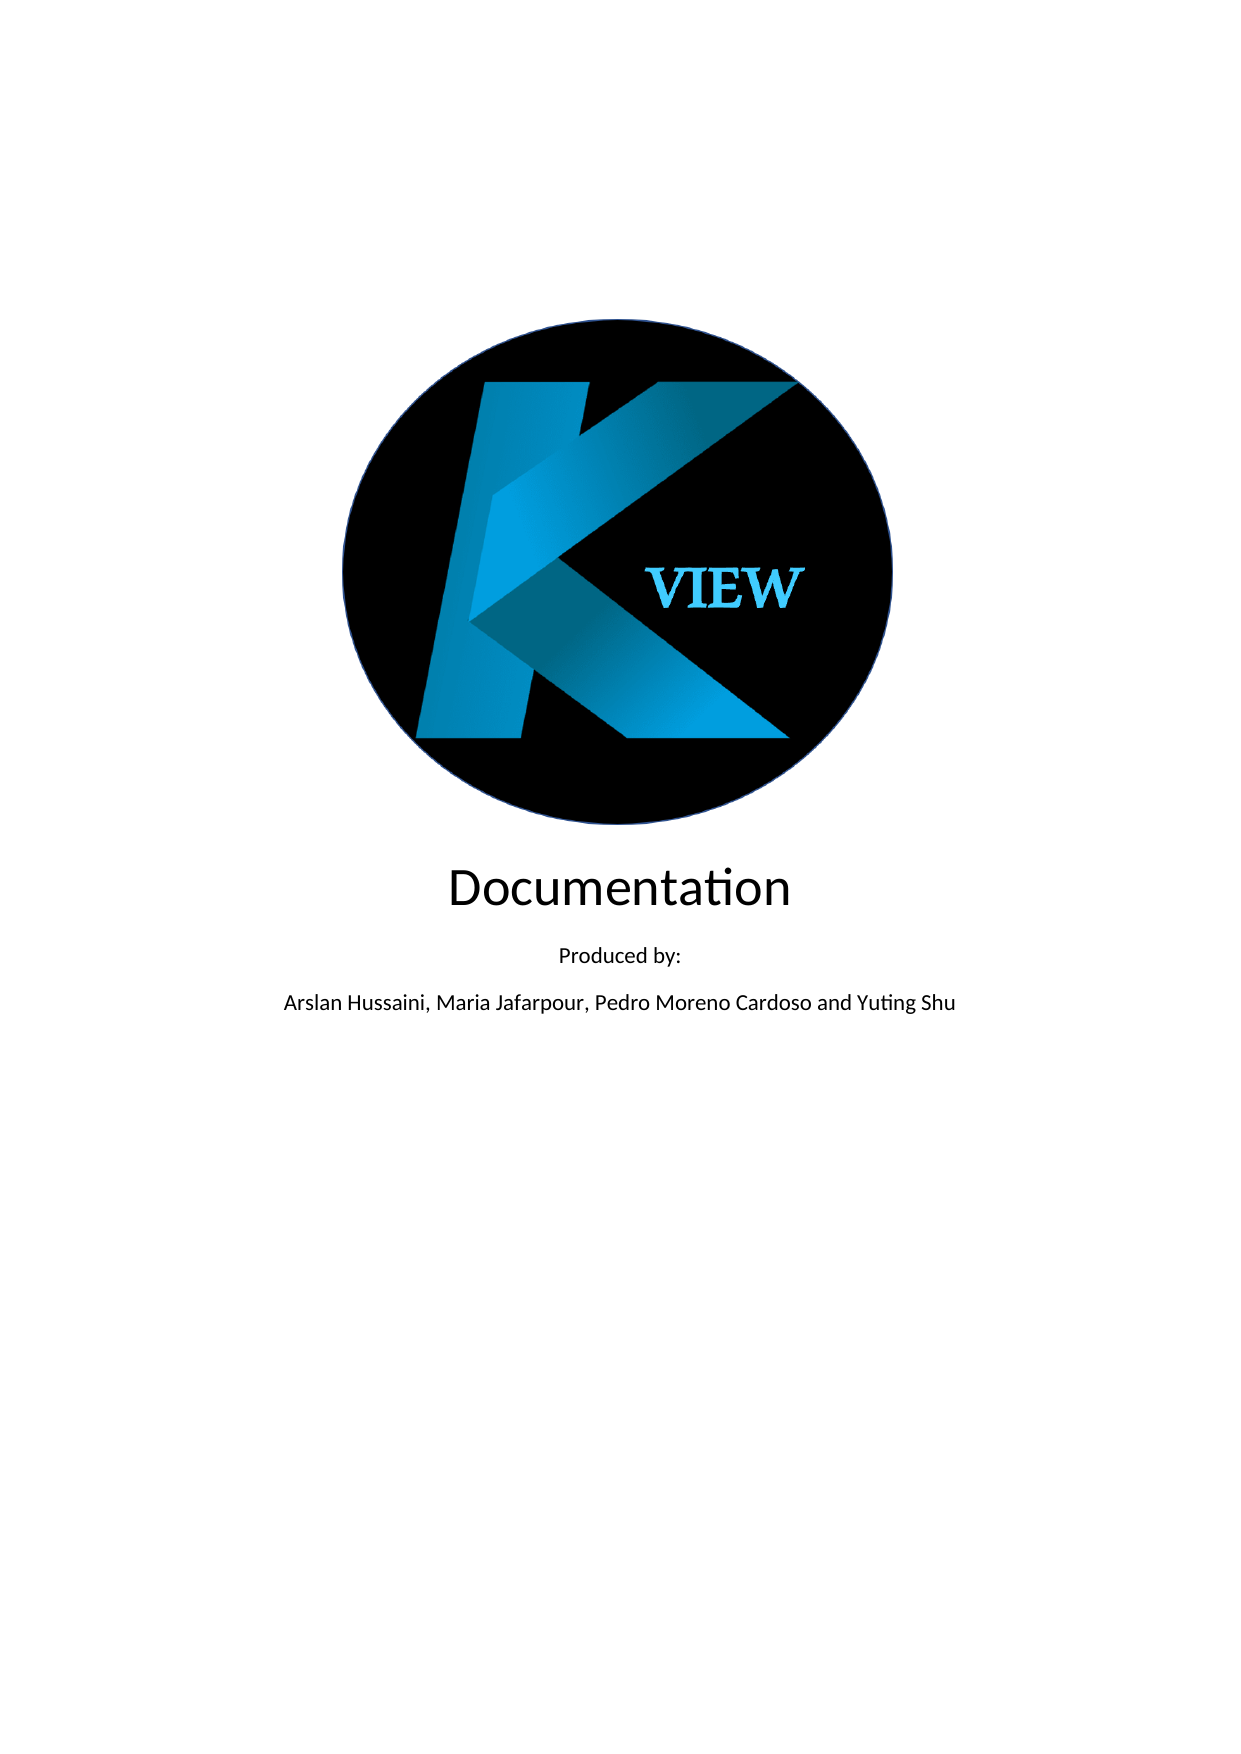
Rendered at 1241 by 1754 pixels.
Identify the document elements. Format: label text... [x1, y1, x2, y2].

text Arslan Hussaini, Maria Jafarpour, Pedro Moreno Cardoso and Yuting Shu [150, 988, 1090, 1016]
text Produced by: [150, 941, 1090, 969]
picture [319, 296, 921, 848]
text Documentation [150, 853, 1090, 919]
